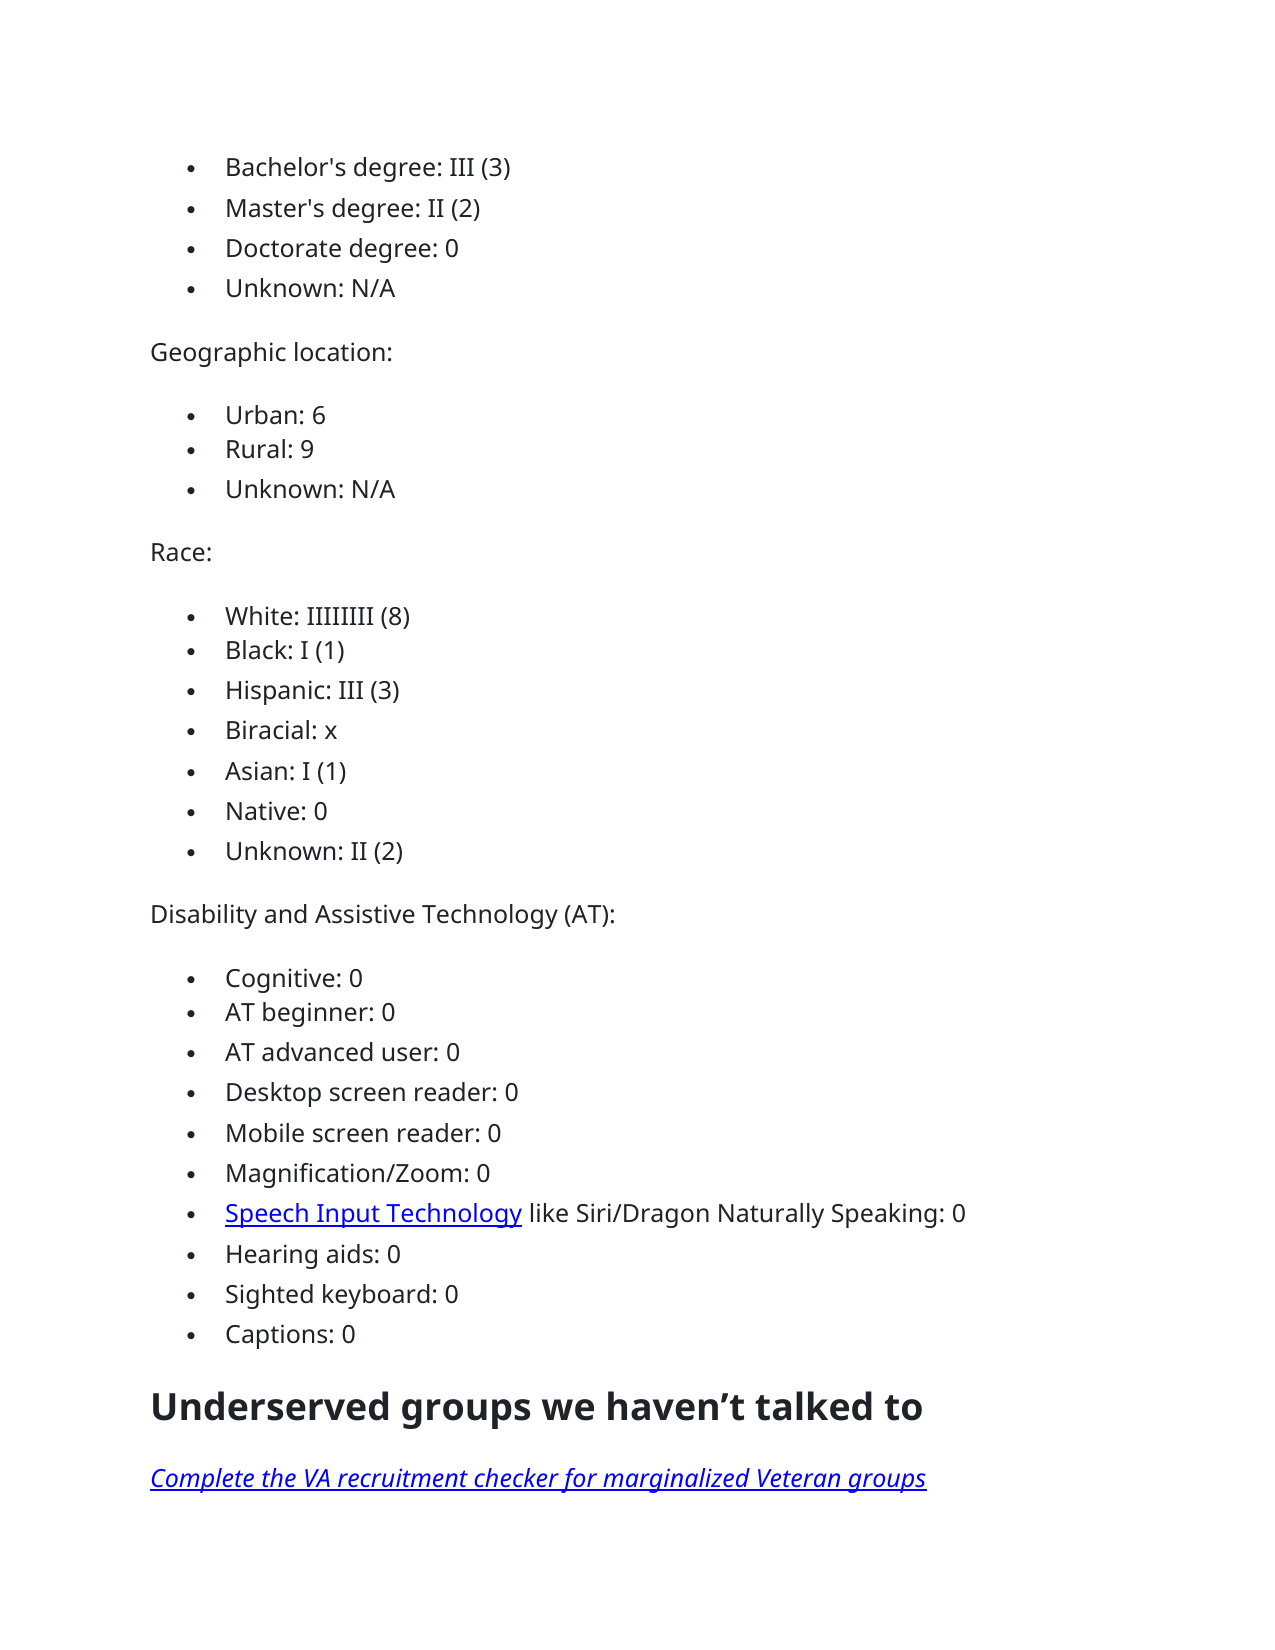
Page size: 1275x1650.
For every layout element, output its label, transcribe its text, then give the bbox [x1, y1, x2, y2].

list Sighted keyboard: 0 [187, 1277, 1125, 1311]
list AT beginner: 0 [187, 994, 1125, 1028]
list Doctorate degree: 0 [187, 231, 1125, 265]
list Urban: 6 [187, 397, 1125, 431]
text Race: [150, 535, 1125, 569]
list Unknown: N/A [187, 271, 1125, 305]
list Rural: 9 [187, 431, 1125, 466]
text Underserved groups we haven’t talked to [150, 1380, 1125, 1431]
list White: IIIIIIII (8) [187, 598, 1125, 632]
list Captions: 0 [187, 1317, 1125, 1351]
text Complete the VA recruitment checker for marginalized Veteran groups [150, 1460, 1125, 1494]
list Mobile screen reader: 0 [187, 1115, 1125, 1149]
list Bachelor's degree: III (3) [187, 150, 1125, 184]
list Desktop screen reader: 0 [187, 1075, 1125, 1109]
list Hearing aids: 0 [187, 1236, 1125, 1270]
list Master's degree: II (2) [187, 190, 1125, 224]
list Magnification/Zoom: 0 [187, 1156, 1125, 1190]
list Native: 0 [187, 793, 1125, 828]
list Unknown: II (2) [187, 834, 1125, 868]
list Speech Input Technology like Siri/Dragon Naturally Speaking: 0 [187, 1196, 1125, 1230]
list AT advanced user: 0 [187, 1035, 1125, 1069]
list Asian: I (1) [187, 753, 1125, 787]
list Hispanic: III (3) [187, 673, 1125, 707]
list Cognitive: 0 [187, 960, 1125, 994]
text Disability and Assistive Technology (AT): [150, 897, 1125, 931]
list Black: I (1) [187, 632, 1125, 666]
text Geographic location: [150, 334, 1125, 368]
list Unknown: N/A [187, 472, 1125, 506]
list Biracial: x [187, 713, 1125, 747]
